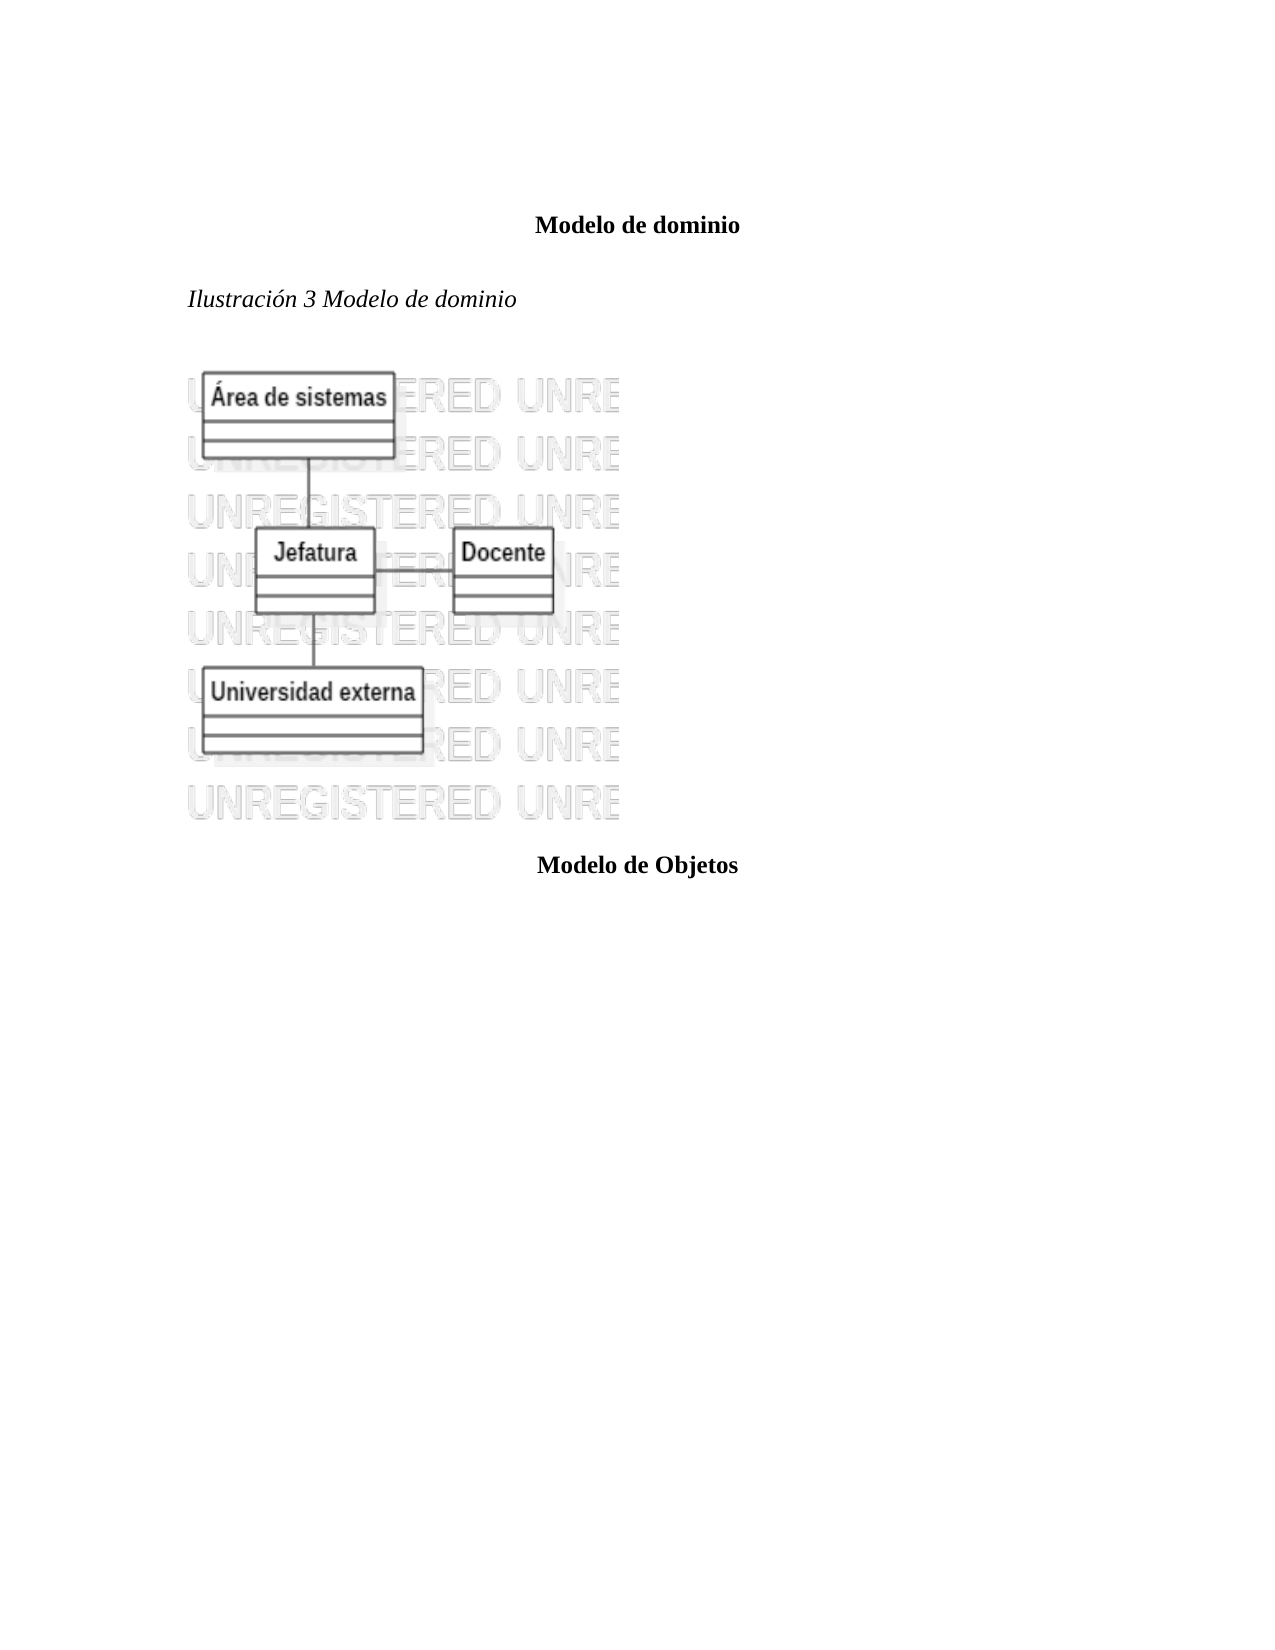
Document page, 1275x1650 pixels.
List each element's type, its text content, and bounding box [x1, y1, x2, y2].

picture [187, 354, 619, 831]
subtitle Modelo de Objetos [187, 850, 1087, 878]
subtitle Modelo de dominio [187, 210, 1087, 239]
text Ilustración 3 Modelo de dominio [187, 284, 1087, 313]
